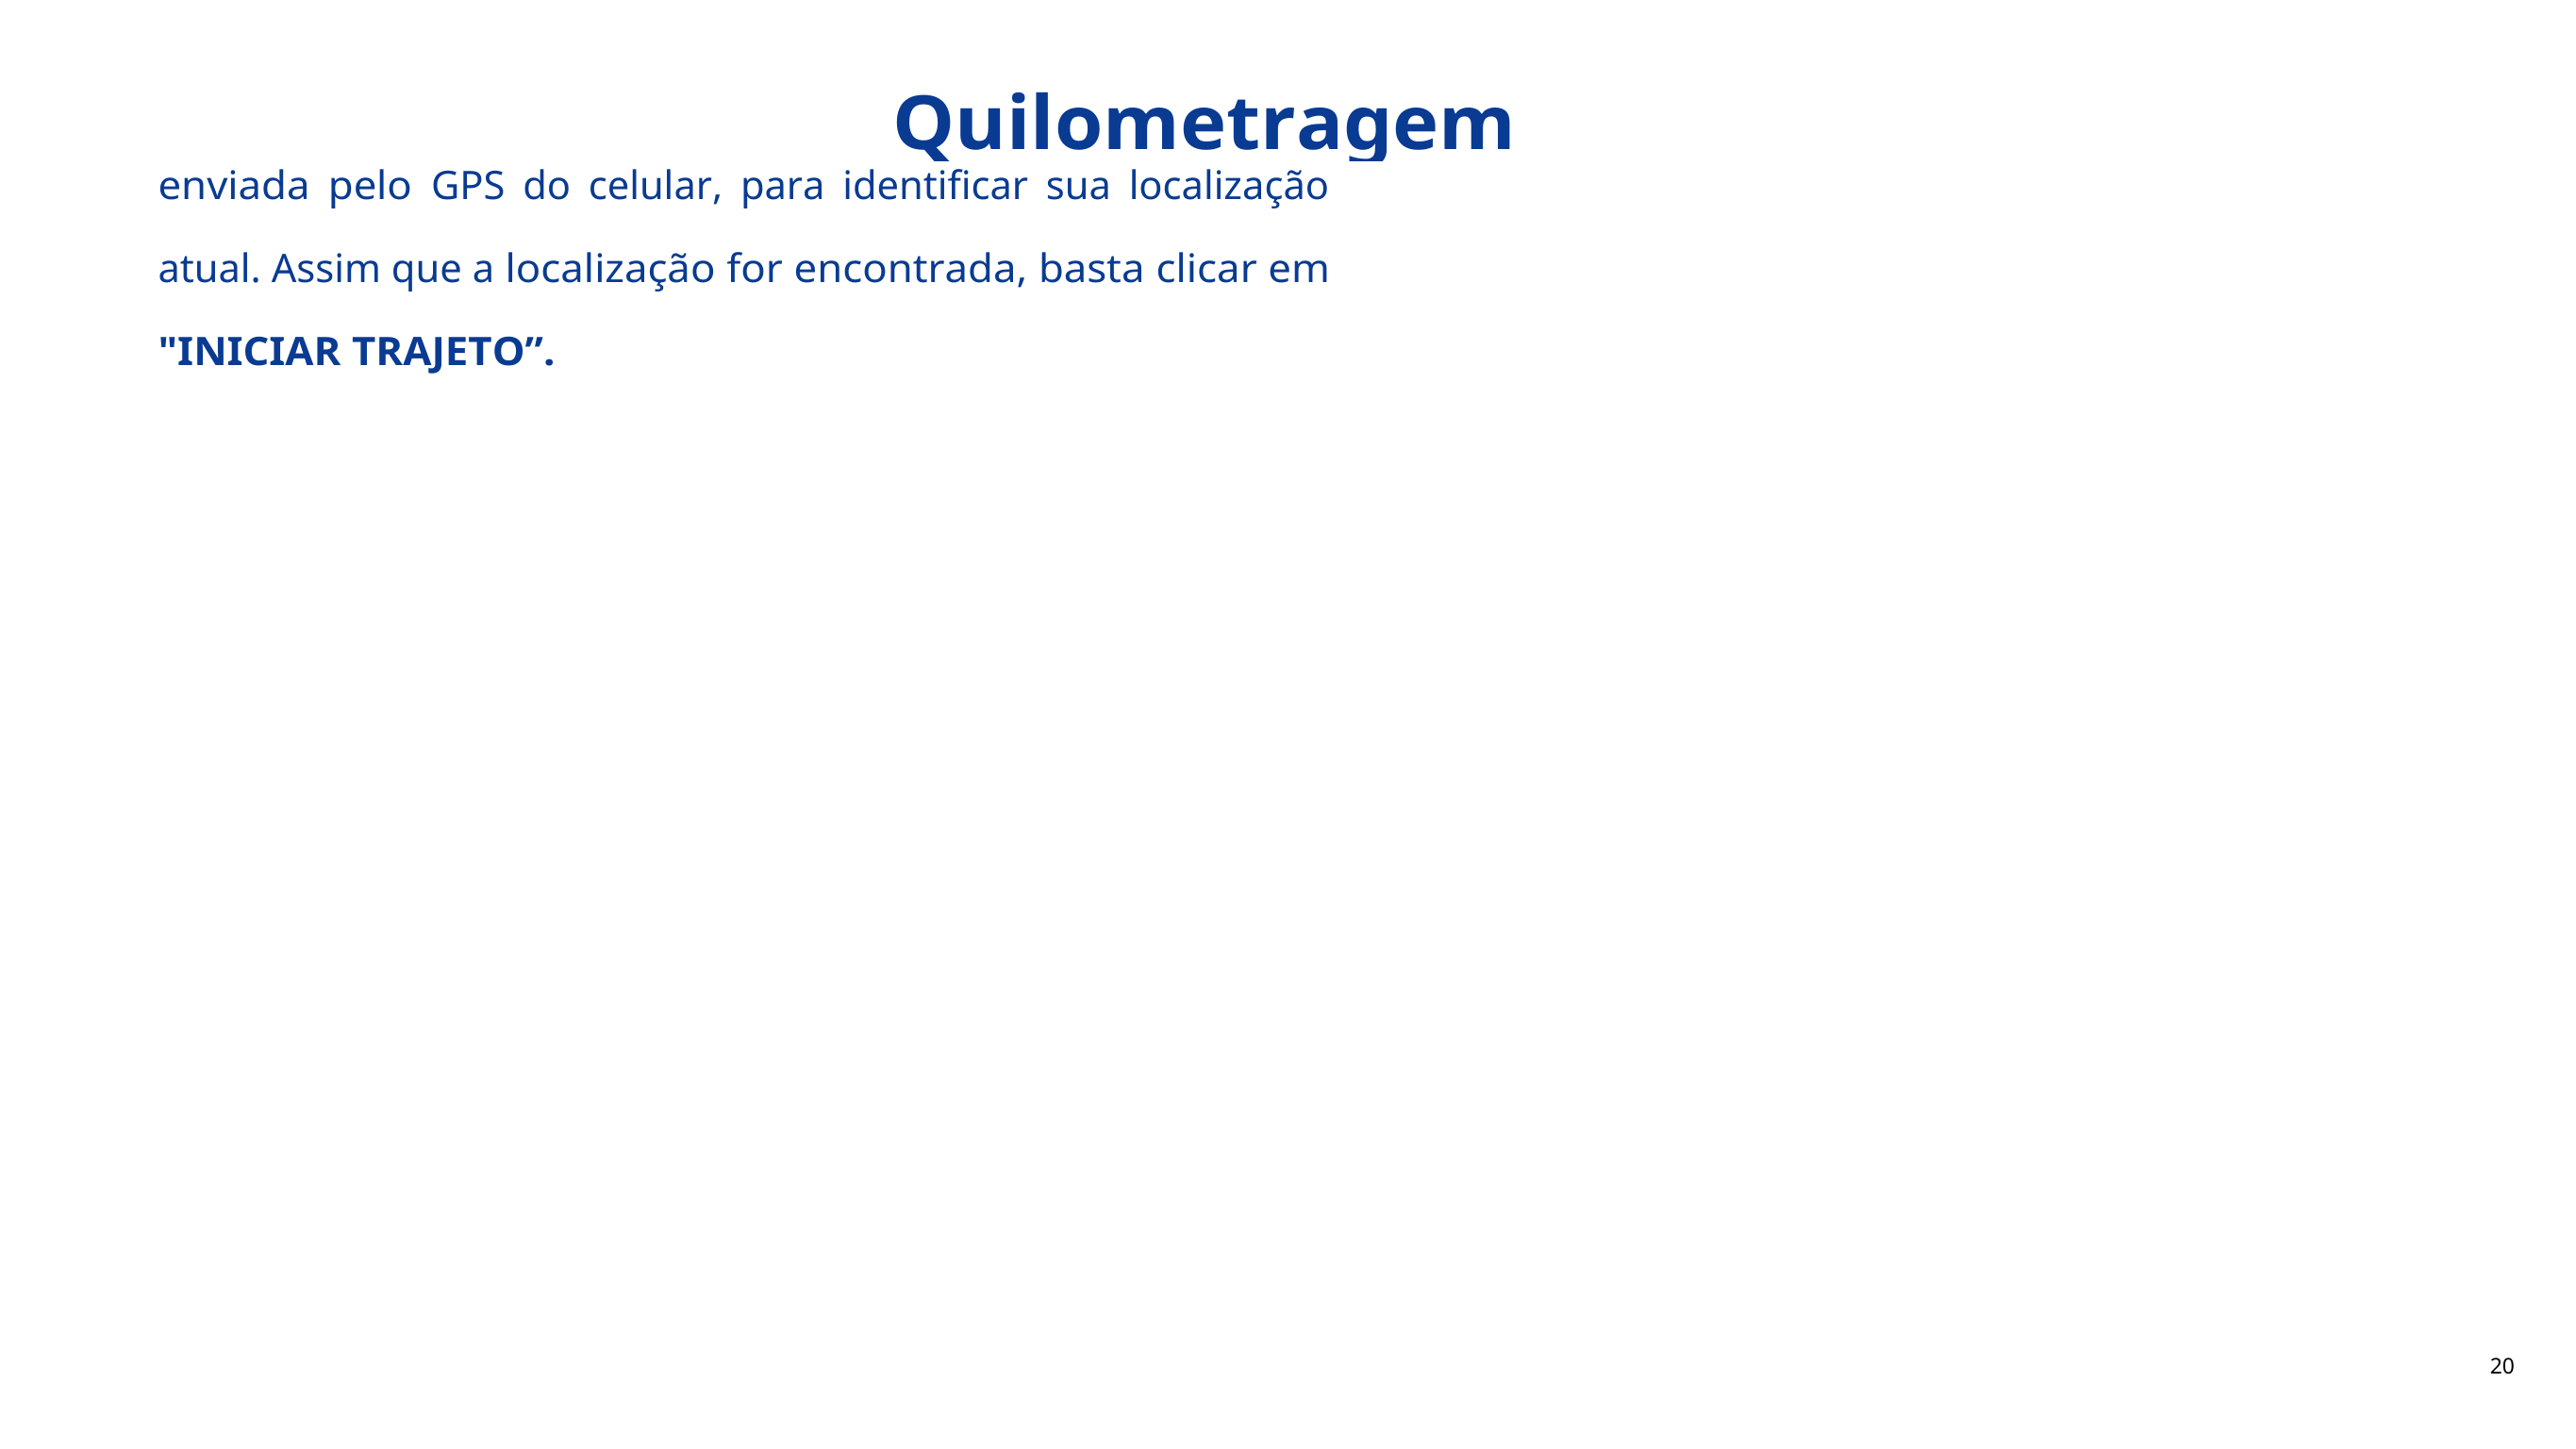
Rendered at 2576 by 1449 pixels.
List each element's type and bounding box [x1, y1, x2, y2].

text [158, 158, 1330, 376]
